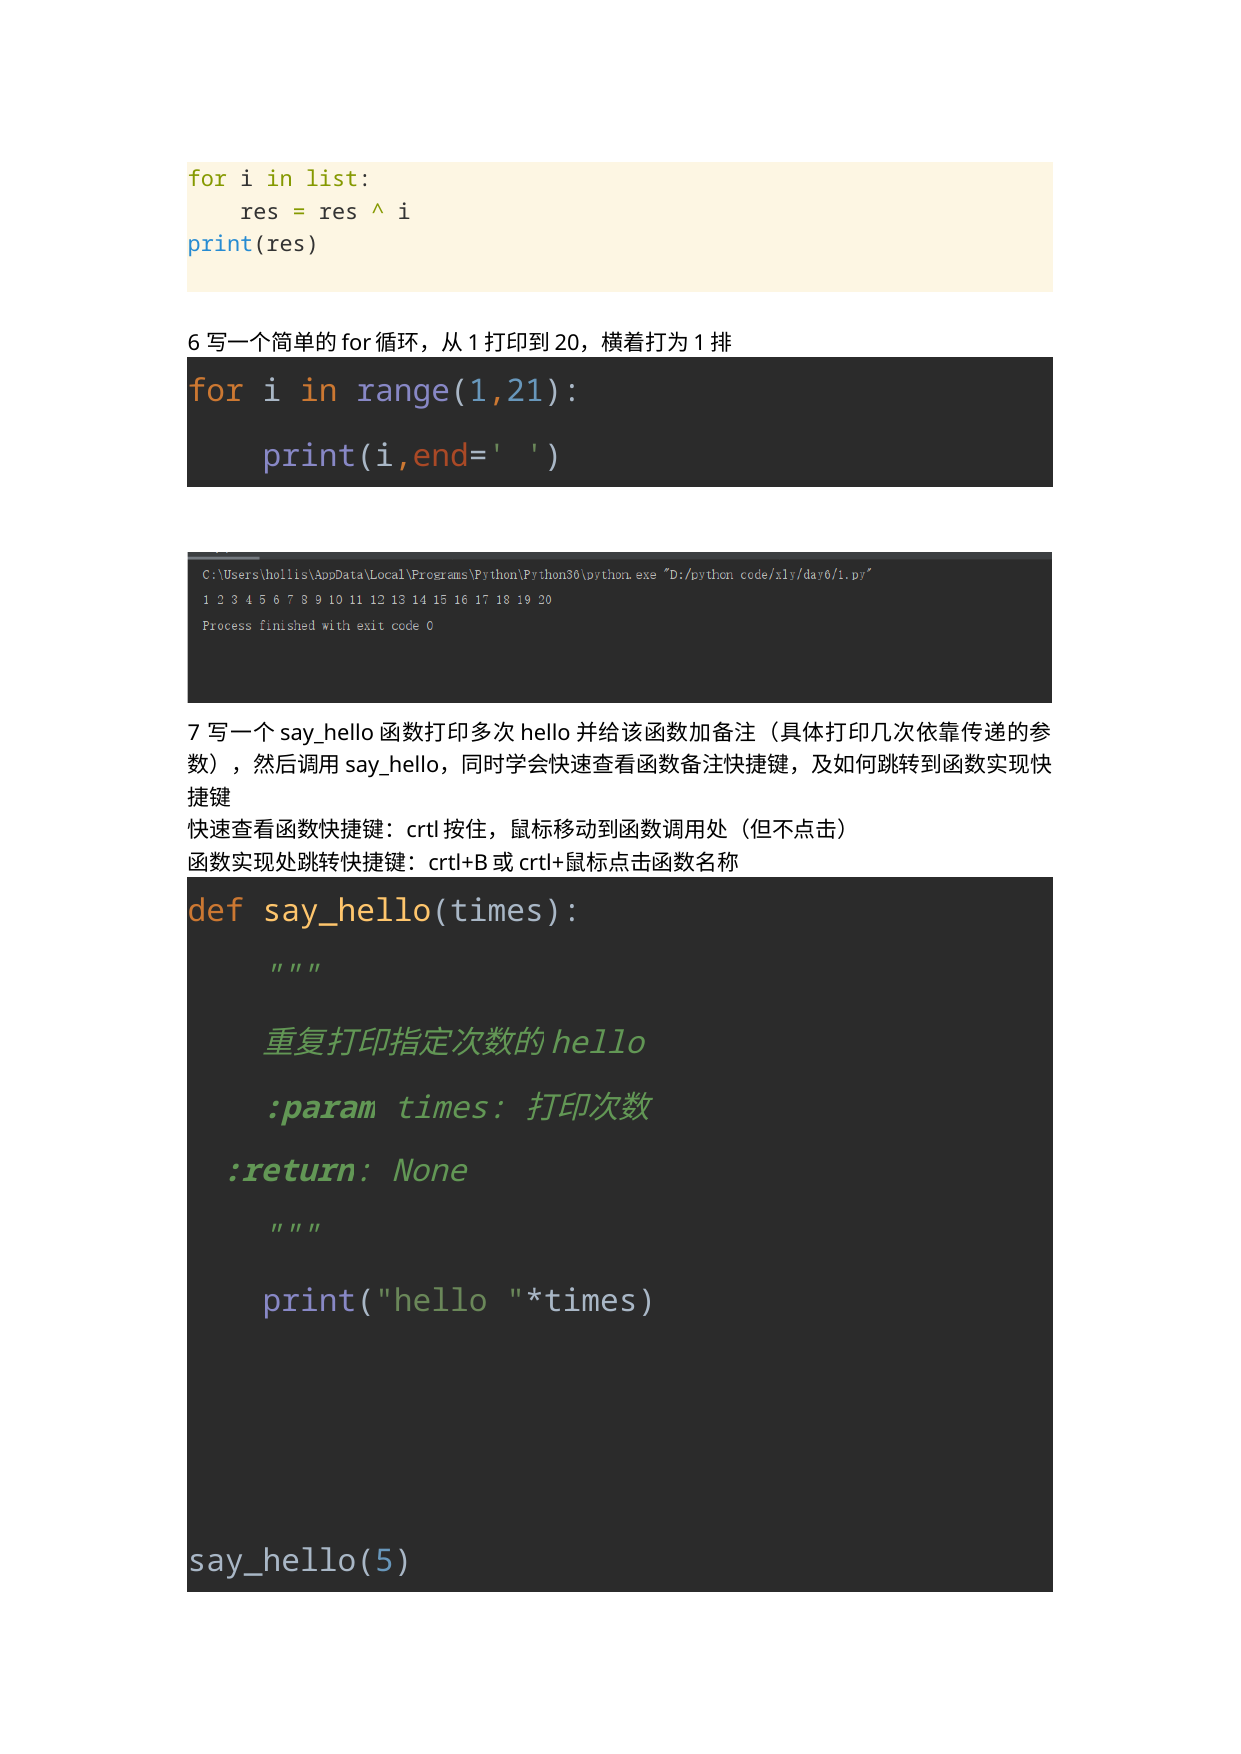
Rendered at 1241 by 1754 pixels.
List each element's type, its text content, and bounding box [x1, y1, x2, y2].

list 函数实现处跳转快捷键：crtl+B或crtl+鼠标点击函数名称 [187, 844, 1053, 877]
list 6 写一个简单的for循环，从1打印到20，横着打为1排 [187, 324, 1053, 357]
list 7 写一个say_hello函数打印多次hello并给该函数加备注（具体打印几次依靠传递的参数），然后调用say_hello，同时学会快速查看函数备注快捷键，及如何跳转到函数实现快捷键 [187, 714, 1053, 812]
text for i in range(1,21): print(i,end=' ') [187, 357, 1053, 487]
text res = res ^ i [187, 194, 1053, 227]
list 快速查看函数快捷键：crtl按住，鼠标移动到函数调用处（但不点击） [187, 812, 1053, 844]
text def say_hello(times): """ 重复打印指定次数的hello :param times: 打印次数 :return: None """ print("hello "*times) say_hello(5) [187, 877, 1053, 1592]
text for i in list: [187, 162, 1053, 194]
picture [187, 552, 1052, 703]
text print(res) [187, 227, 1053, 259]
